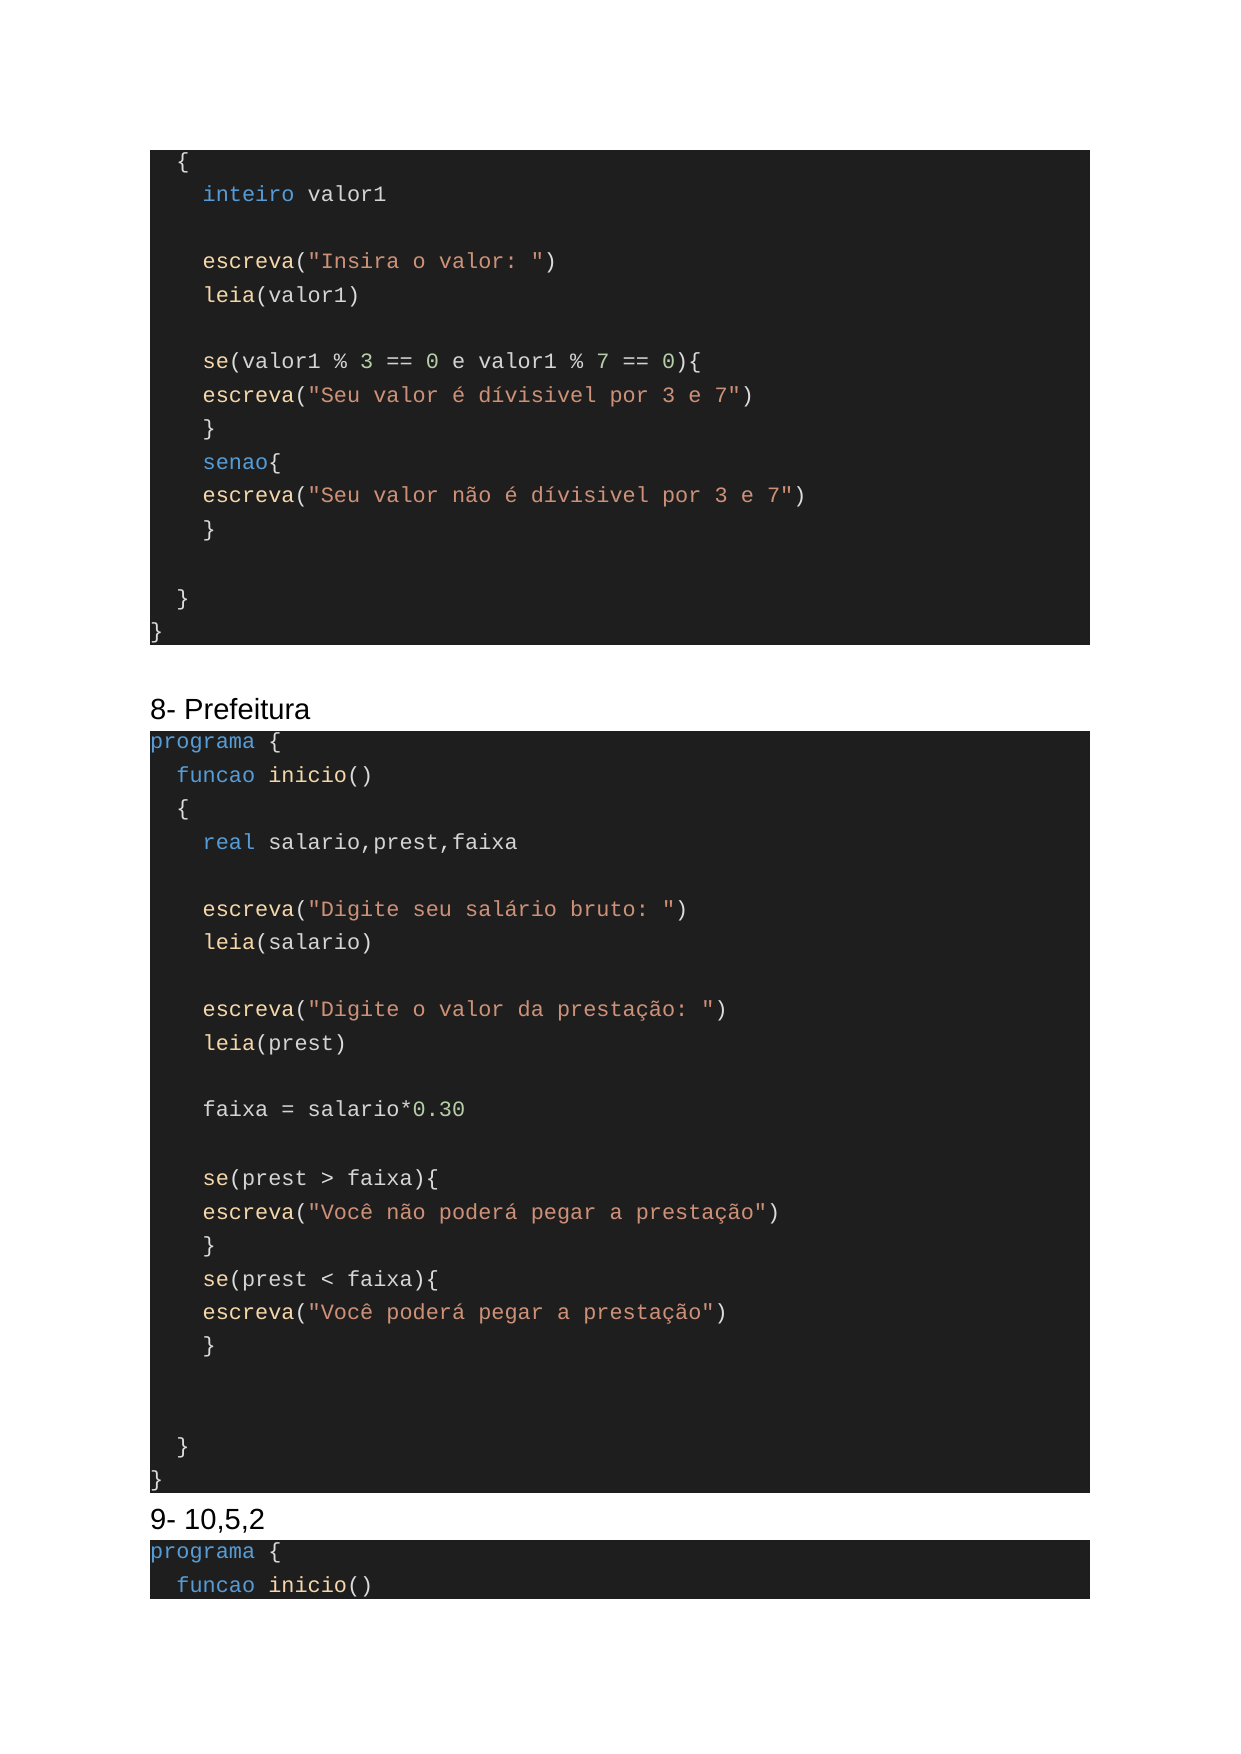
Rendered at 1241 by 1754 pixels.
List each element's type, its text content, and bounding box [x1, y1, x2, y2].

text } [150, 1335, 1090, 1359]
text } [150, 518, 1090, 543]
text senao{ [150, 451, 1090, 476]
text } [150, 417, 1090, 442]
text leia(salario) [150, 931, 1090, 956]
text escreva("Digite o valor da prestação: ") [150, 998, 1090, 1023]
text escreva("Seu valor é dívisivel por 3 e 7") [150, 384, 1090, 409]
text faixa = salario*0.30 [150, 1098, 1090, 1123]
text escreva("Digite seu salário bruto: ") [150, 898, 1090, 923]
text leia(valor1) [150, 284, 1090, 308]
text } [150, 620, 1090, 645]
text funcao inicio() [150, 764, 1090, 789]
text real salario,prest,faixa [150, 831, 1090, 856]
text escreva("Você poderá pegar a prestação") [150, 1301, 1090, 1326]
text { [150, 150, 1090, 175]
text } [150, 1435, 1090, 1460]
text } [150, 1234, 1090, 1259]
text 8- Prefeitura [150, 692, 1090, 726]
text leia(prest) [150, 1032, 1090, 1056]
text escreva("Você não poderá pegar a prestação") [150, 1201, 1090, 1226]
text escreva("Seu valor não é dívisivel por 3 e 7") [150, 484, 1090, 509]
text } [150, 1468, 1090, 1493]
text { [150, 798, 1090, 822]
text funcao inicio() [150, 1574, 1090, 1599]
text se(prest > faixa){ [150, 1167, 1090, 1192]
text se(prest < faixa){ [150, 1268, 1090, 1293]
text programa { [150, 1540, 1090, 1565]
text programa { [150, 731, 1090, 756]
text 9- 10,5,2 [150, 1502, 1090, 1535]
text } [150, 587, 1090, 612]
text escreva("Insira o valor: ") [150, 250, 1090, 275]
text se(valor1 % 3 == 0 e valor1 % 7 == 0){ [150, 351, 1090, 375]
text inteiro valor1 [150, 183, 1090, 208]
